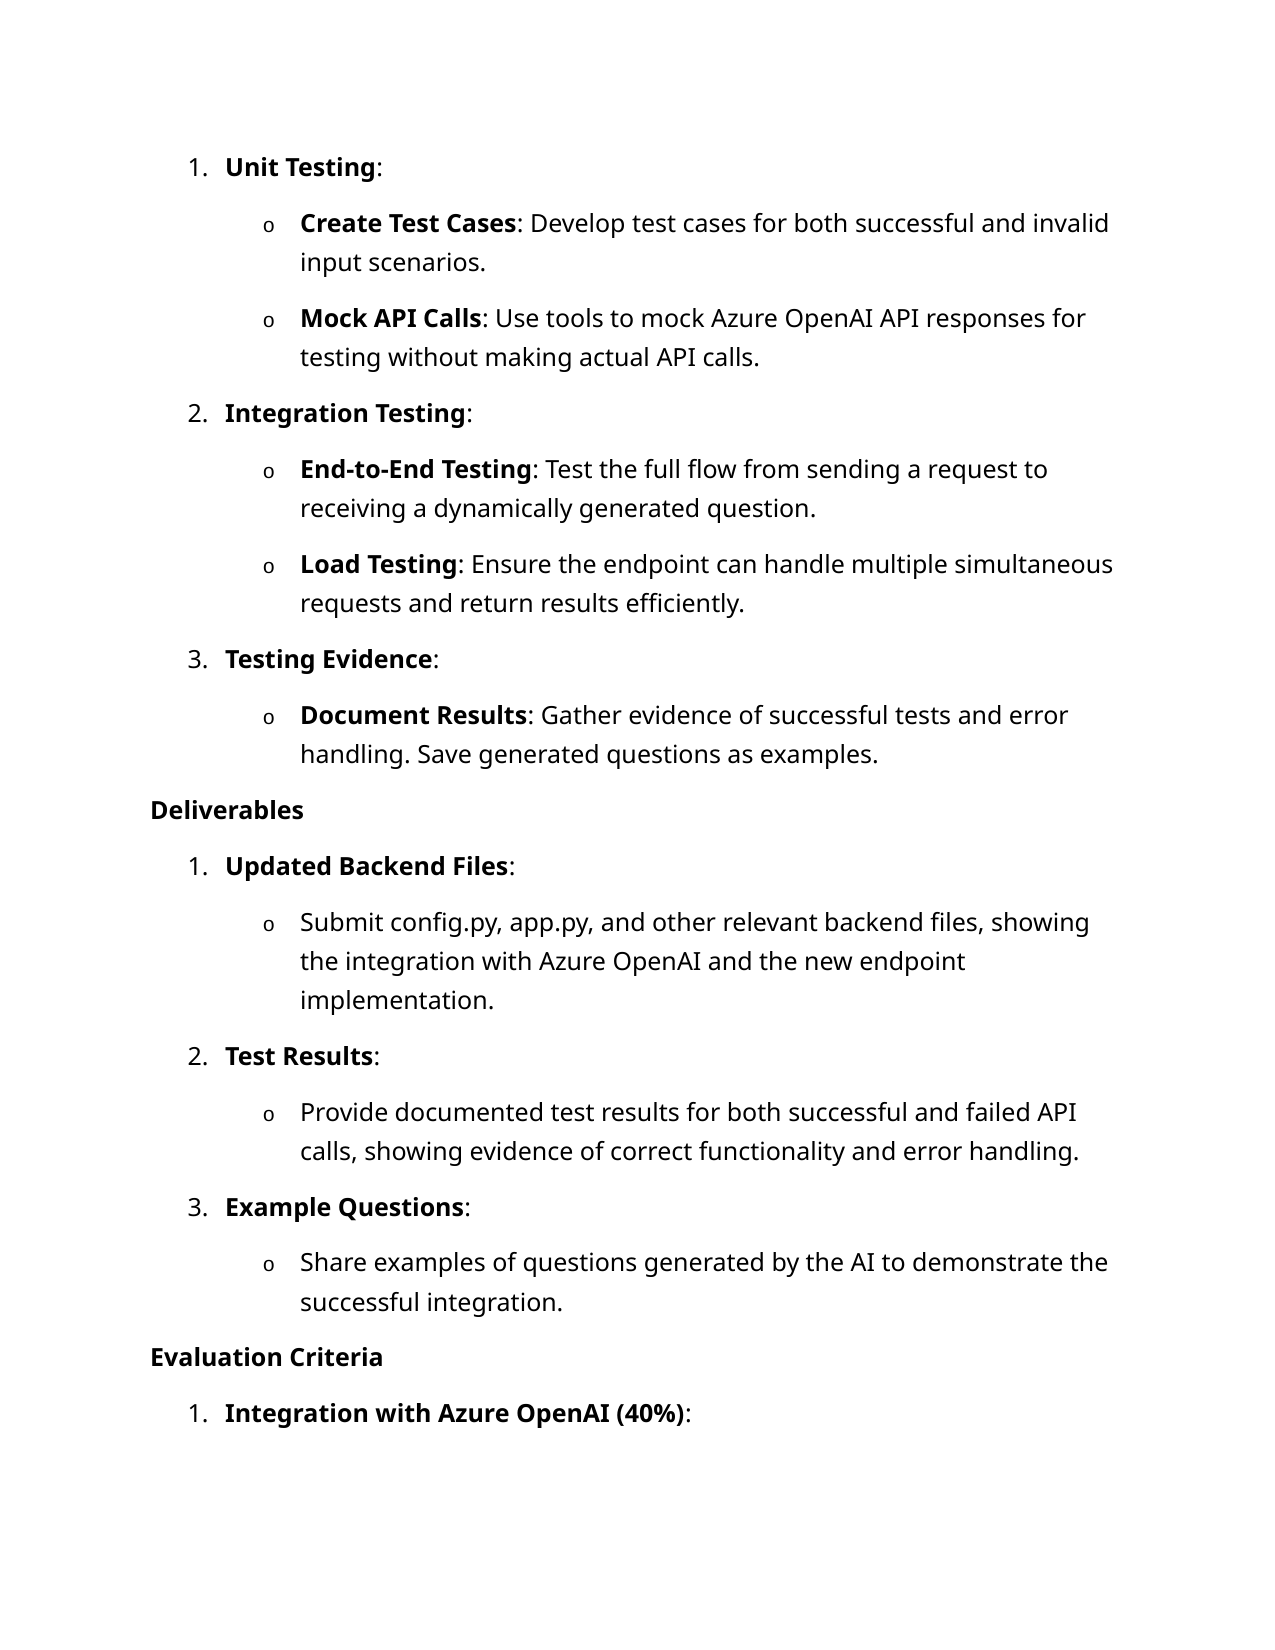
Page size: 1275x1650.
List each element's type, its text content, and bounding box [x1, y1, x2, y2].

list Integration Testing: [187, 396, 1125, 430]
list Example Questions: [187, 1189, 1125, 1223]
list Document Results: Gather evidence of successful tests and error handling. Save generated questions as examples. [262, 697, 1125, 771]
list Mock API Calls: Use tools to mock Azure OpenAI API responses for testing without making actual API calls. [262, 301, 1125, 374]
list Provide documented test results for both successful and failed API calls, showing evidence of correct functionality and error handling. [262, 1094, 1125, 1167]
list Load Testing: Ensure the endpoint can handle multiple simultaneous requests and return results efficiently. [262, 547, 1125, 620]
list Unit Testing: [187, 150, 1125, 184]
list Updated Backend Files: [187, 848, 1125, 882]
list End-to-End Testing: Test the full flow from sending a request to receiving a dynamically generated question. [262, 452, 1125, 525]
text Deliverables [150, 792, 1125, 827]
list Test Results: [187, 1038, 1125, 1072]
list Submit config.py, app.py, and other relevant backend files, showing the integration with Azure OpenAI and the new endpoint implementation. [262, 904, 1125, 1017]
text Evaluation Criteria [150, 1340, 1125, 1374]
list Integration with Azure OpenAI (40%): [187, 1396, 1125, 1430]
list Testing Evidence: [187, 642, 1125, 676]
list Create Test Cases: Develop test cases for both successful and invalid input scenarios. [262, 206, 1125, 279]
list Share examples of questions generated by the AI to demonstrate the successful integration. [262, 1245, 1125, 1318]
